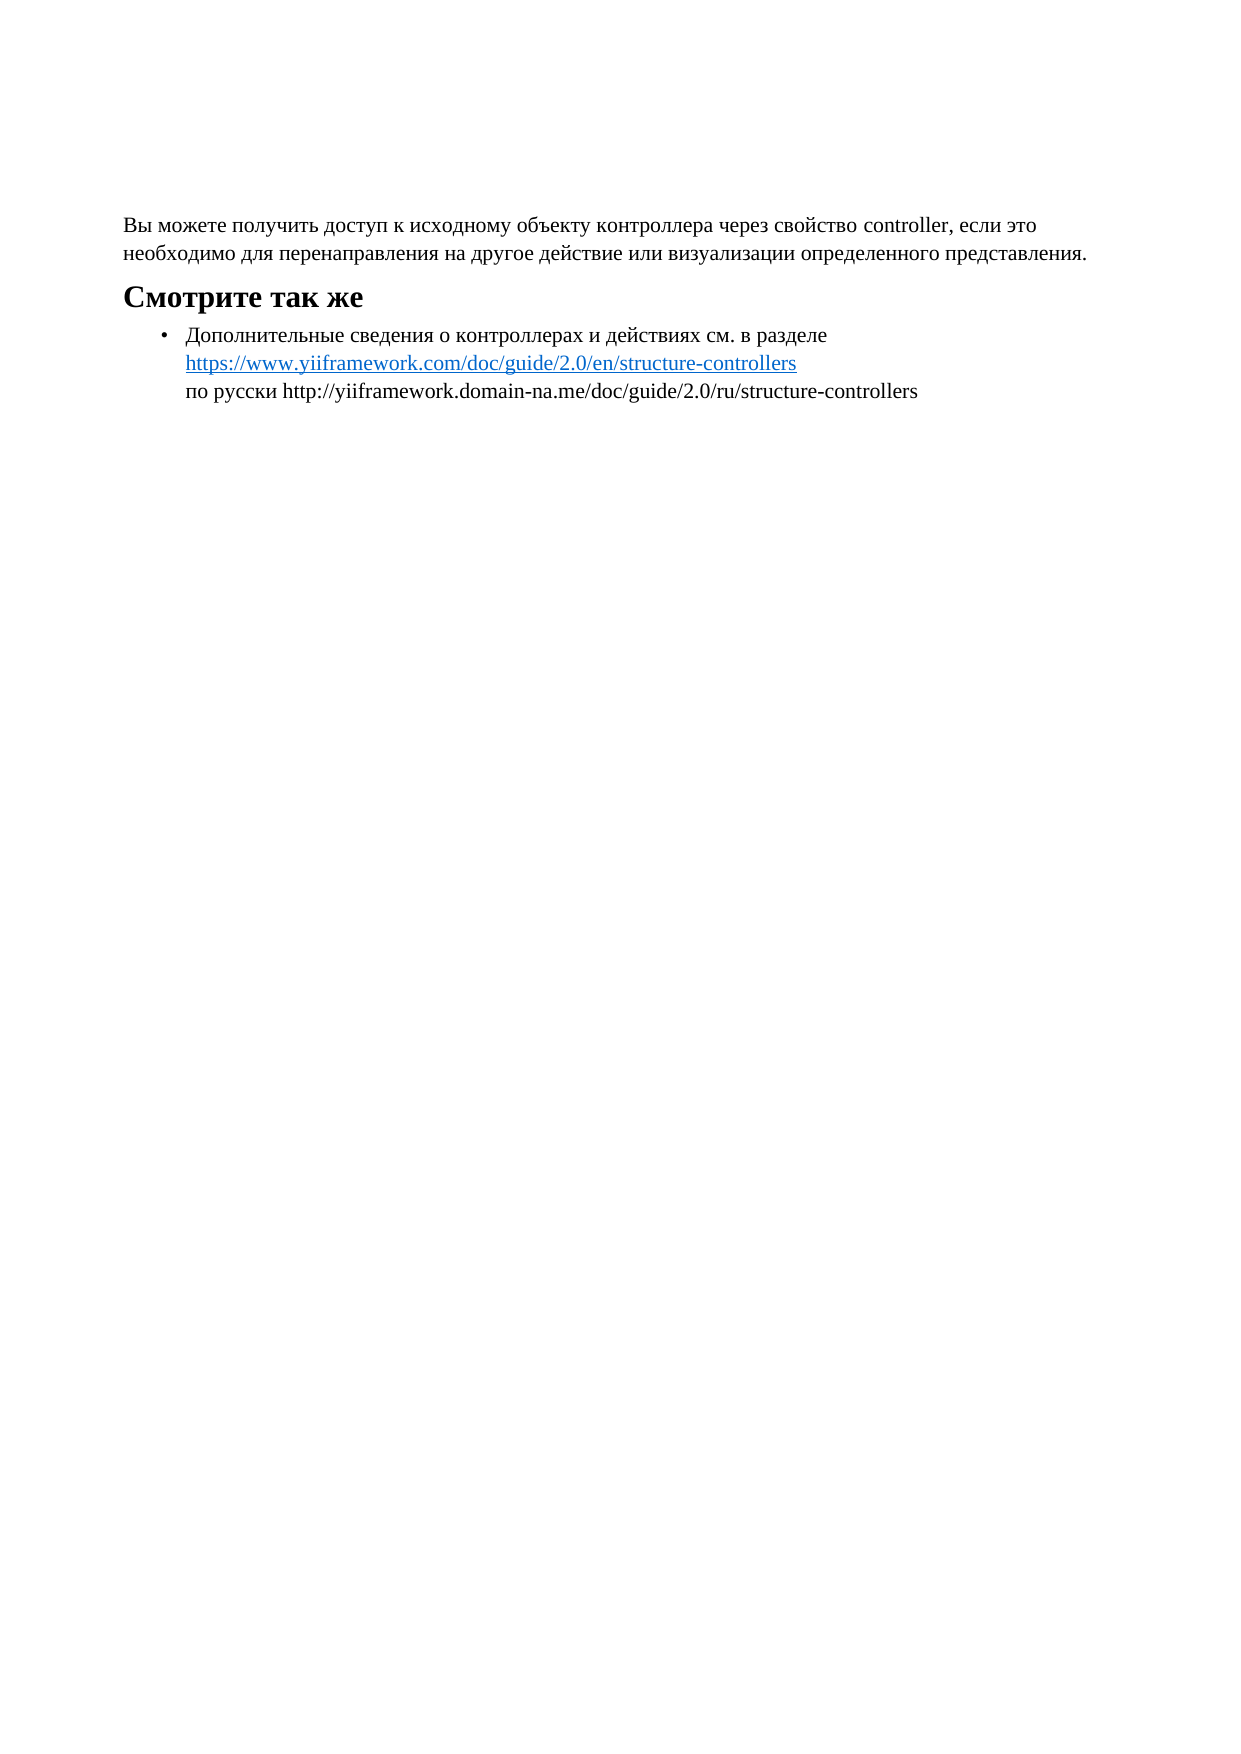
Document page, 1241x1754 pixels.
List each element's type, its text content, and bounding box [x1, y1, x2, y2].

text по русски http://yiiframework.domain-na.me/doc/guide/2.0/ru/structure-controllers [185, 376, 1152, 404]
text Смотрите так же [123, 282, 1152, 314]
text Вы можете получить доступ к исходному объекту контроллера через свойство controller, если это необходимо для перенаправления на другое действие или визуализации определенного представления. [123, 210, 1152, 266]
text https://www.yiiframework.com/doc/guide/2.0/en/structure-controllers [185, 348, 1152, 376]
list Дополнительные сведения о контроллерах и действиях см. в разделе [160, 320, 1152, 348]
